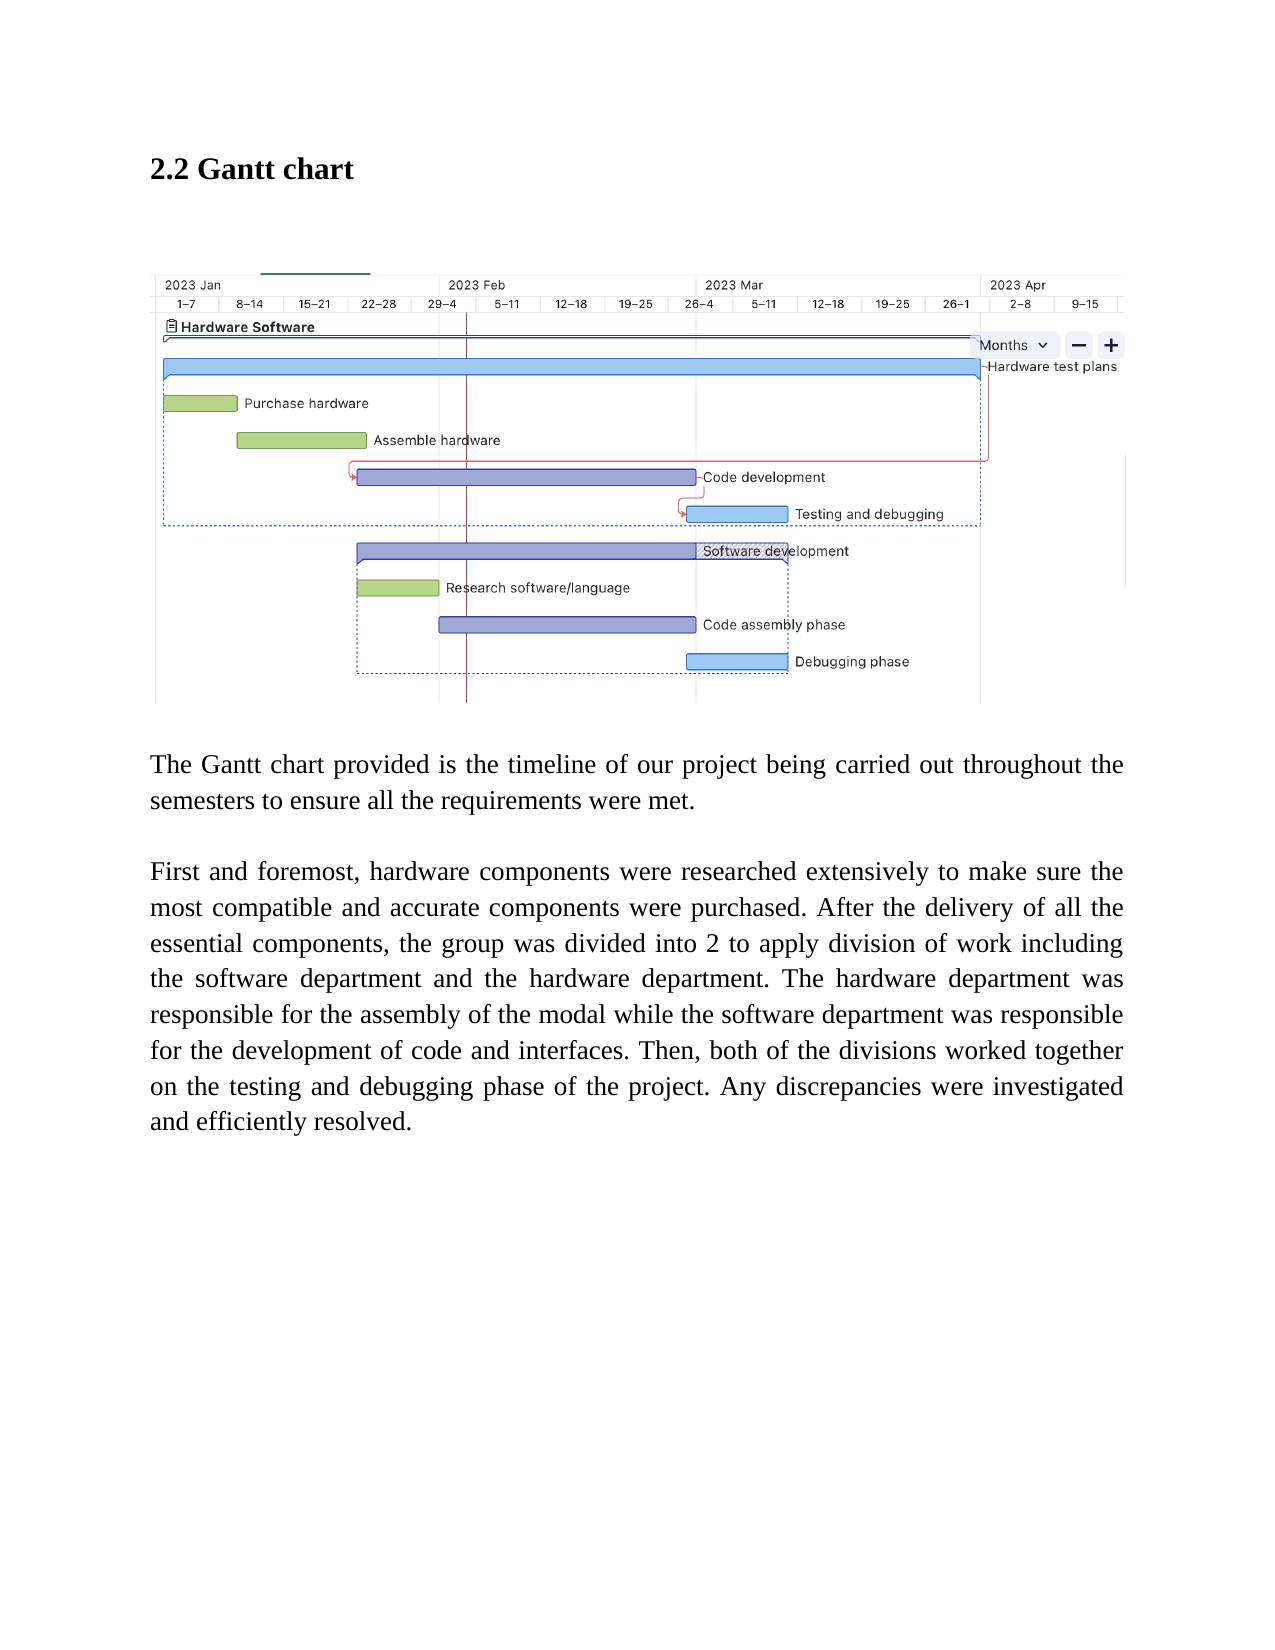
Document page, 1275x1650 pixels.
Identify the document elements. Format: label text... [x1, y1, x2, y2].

text First and foremost, hardware components were researched extensively to make sure the most compatible and accurate components were purchased. After the delivery of all the essential components, the group was divided into 2 to apply division of work including the software department and the hardware department. The hardware department was responsible for the assembly of the modal while the software department was responsible for the development of code and interfaces. Then, both of the divisions worked together on the testing and debugging phase of the project. Any discrepancies were investigated and efficiently resolved. [150, 855, 1125, 1136]
picture [150, 273, 1125, 703]
text 2.2 Gantt chart [150, 150, 1125, 186]
text The Gantt chart provided is the timeline of our project being carried out throughout the semesters to ensure all the requirements were met. [150, 748, 1125, 815]
